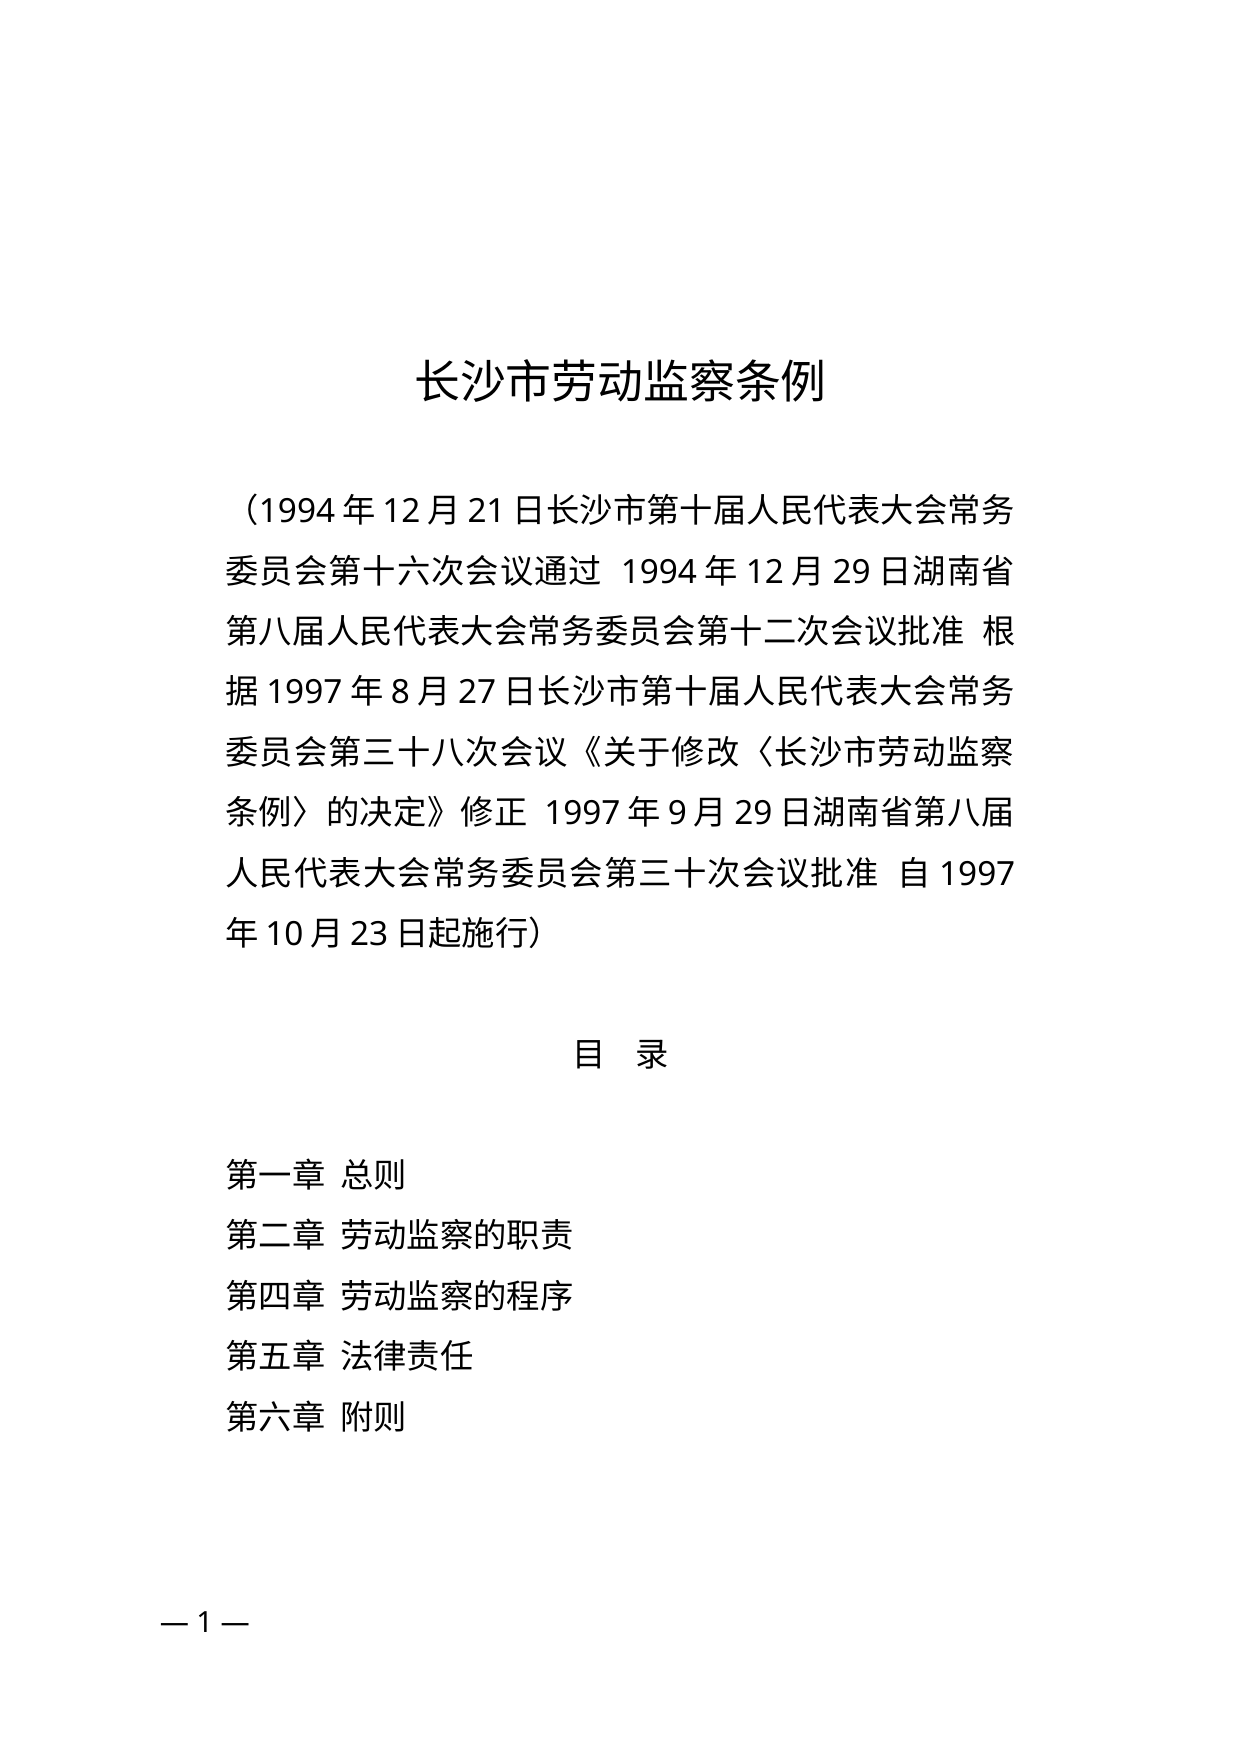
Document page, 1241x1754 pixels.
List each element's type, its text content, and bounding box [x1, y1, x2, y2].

list 第一章 总则 [225, 1137, 1015, 1197]
text 第六章 附则 [225, 1378, 1015, 1439]
text （1994年12月21日长沙市第十届人民代表大会常务委员会第十六次会议通过 1994年12月29日湖南省第八届人民代表大会常务委员会第十二次会议批准 根据1997年8月27日长沙市第十届人民代表大会常务委员会第三十八次会议《关于修改〈长沙市劳动监察条例〉的决定》修正 1997年9月29日湖南省第八届人民代表大会常务委员会第三十次会议批准 自1997年10月23日起施行） [225, 472, 1015, 955]
text 第五章 法律责任 [225, 1318, 1015, 1378]
text 长沙市劳动监察条例 [159, 345, 1081, 412]
list 第二章 劳动监察的职责 [225, 1197, 1015, 1257]
text 第四章 劳动监察的程序 [225, 1257, 1015, 1318]
text 目 录 [225, 1016, 1015, 1076]
